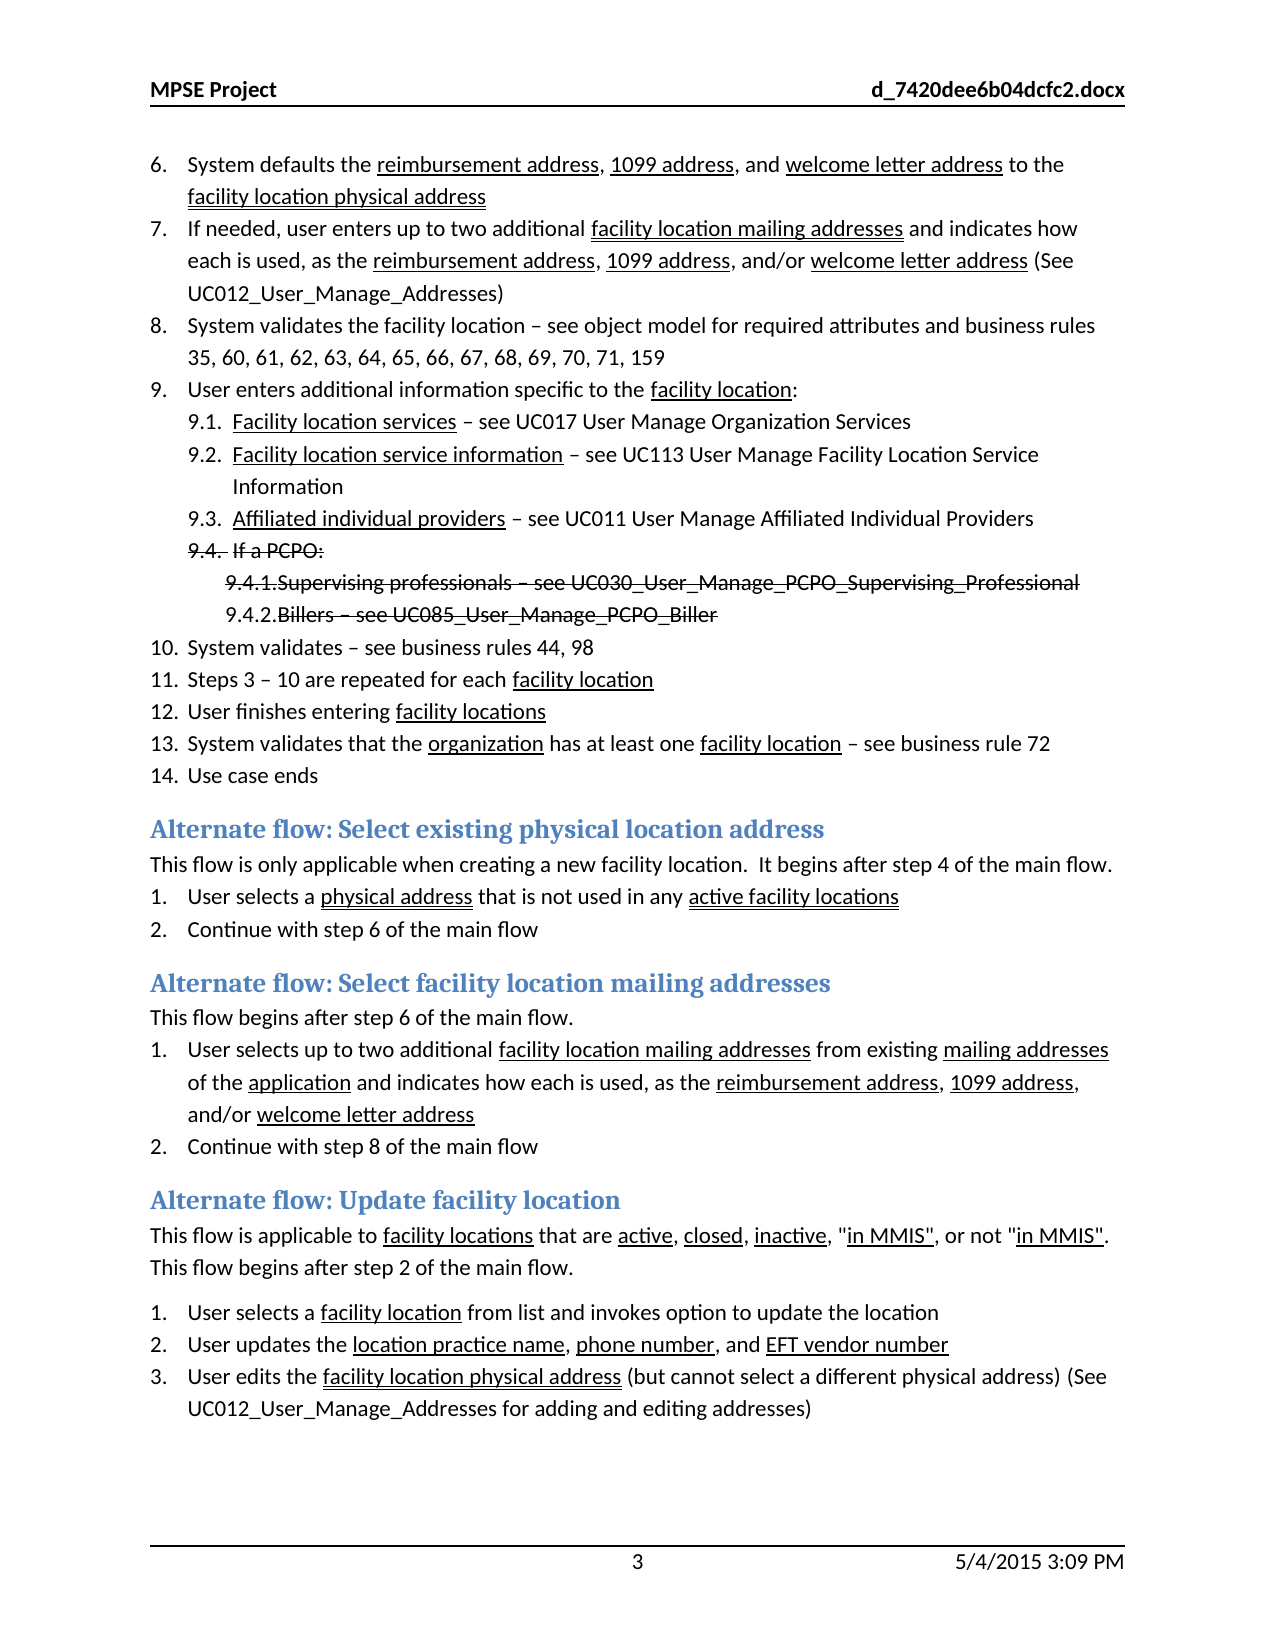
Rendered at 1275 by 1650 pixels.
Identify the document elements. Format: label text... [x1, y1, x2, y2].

list User selects a physical address that is not used in any active facility locations [150, 882, 1125, 911]
list System validates the facility location – see object model for required attributes and business rules 35, 60, 61, 62, 63, 64, 65, 66, 67, 68, 69, 70, 71, 159 [150, 311, 1125, 371]
list Facility location services – see UC017 User Manage Organization Services [187, 407, 1125, 436]
list System validates – see business rules 44, 98 [150, 633, 1125, 661]
list Supervising professionals – see UC030_User_Manage_PCPO_Supervising_Professional [225, 568, 1125, 596]
list System validates that the organization has at least one facility location – see business rule 72 [150, 729, 1125, 757]
list User selects up to two additional facility location mailing addresses from existing mailing addresses of the application and indicates how each is used, as the reimbursement address, 1099 address, and/or welcome letter address [150, 1036, 1125, 1128]
subtitle Alternate flow: Select facility location mailing addresses [150, 968, 1125, 999]
list Steps 3 – 10 are repeated for each facility location [150, 665, 1125, 693]
list Facility location service information – see UC113 User Manage Facility Location Service Information [187, 440, 1125, 500]
list Use case ends [150, 762, 1125, 789]
list Continue with step 6 of the main flow [150, 915, 1125, 943]
subtitle Alternate flow: Select existing physical location address [150, 814, 1125, 846]
list Continue with step 8 of the main flow [150, 1132, 1125, 1160]
list User updates the location practice name, phone number, and EFT vendor number [150, 1330, 1125, 1358]
subtitle Alternate flow: Update facility location [150, 1185, 1125, 1216]
list Billers – see UC085_User_Manage_PCPO_Biller [225, 601, 1125, 629]
list If a PCPO: [187, 536, 1125, 564]
list System defaults the reimbursement address, 1099 address, and welcome letter address to the facility location physical address [150, 150, 1125, 210]
text This flow is only applicable when creating a new facility location. It begins after step 4 of the main flow. [150, 850, 1125, 878]
list User finishes entering facility locations [150, 697, 1125, 725]
list User selects a facility location from list and invokes option to update the location [150, 1298, 1125, 1326]
list User edits the facility location physical address (but cannot select a different physical address) (See UC012_User_Manage_Addresses for adding and editing addresses) [150, 1362, 1125, 1422]
text This flow begins after step 6 of the main flow. [150, 1003, 1125, 1031]
text This flow is applicable to facility locations that are active, closed, inactive, "in MMIS", or not "in MMIS". This flow begins after step 2 of the main flow. [150, 1221, 1125, 1281]
list User enters additional information specific to the facility location: [150, 375, 1125, 403]
list Affiliated individual providers – see UC011 User Manage Affiliated Individual Providers [187, 504, 1125, 532]
